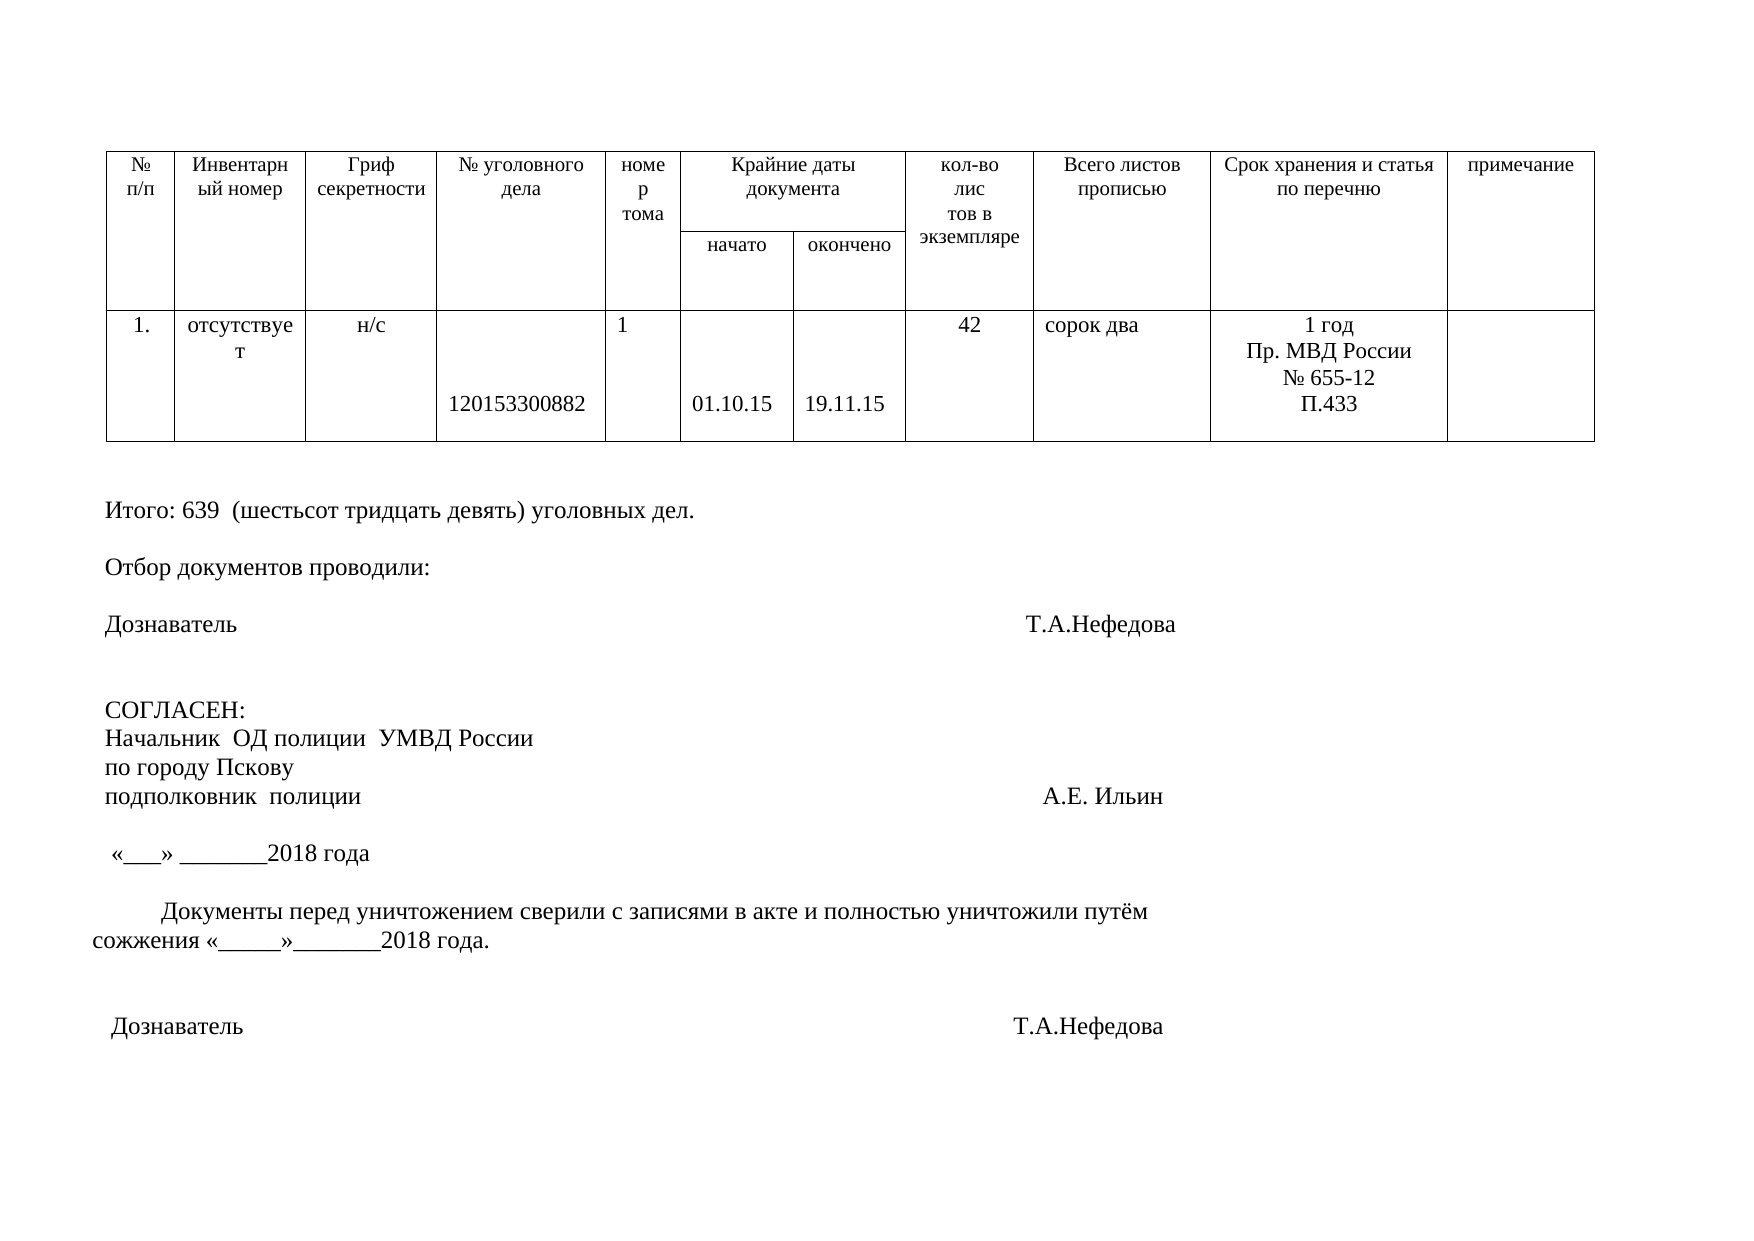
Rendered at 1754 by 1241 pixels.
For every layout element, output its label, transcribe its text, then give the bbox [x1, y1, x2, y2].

table_header примечание [1448, 152, 1594, 310]
text Документы перед уничтожением сверили с записями в акте и полностью уничтожили путём [29, 896, 1636, 925]
table_cell окончено [794, 232, 905, 310]
table_cell 01.10.15 [681, 311, 793, 441]
table_cell 1 год Пр. МВД России № 655-12 П.433 [1211, 311, 1447, 441]
table_cell сорок два [1034, 311, 1210, 441]
text Начальник ОД полиции УМВД России [29, 723, 1636, 752]
table_cell [107, 311, 174, 441]
table_header кол-во лис тов в экземпляре [906, 152, 1033, 310]
text Отбор документов проводили: [29, 552, 1636, 581]
table_header номер тома [606, 152, 680, 310]
table_cell [1448, 311, 1594, 441]
text по городу Пскову [29, 752, 1636, 781]
text СОГЛАСЕН: [29, 695, 1636, 723]
text «___» _______2018 года [29, 838, 1636, 867]
table_header Гриф секретности [306, 152, 436, 310]
table_header № п/п [107, 152, 174, 310]
table_header Срок хранения и статья по перечню [1211, 152, 1447, 310]
text сожжения «_____»_______2018 года. [29, 925, 1636, 953]
table_cell отсутствует [175, 311, 305, 441]
table_header Инвентарный номер [175, 152, 305, 310]
table_header № уголовного дела [437, 152, 605, 310]
table_cell начато [681, 232, 793, 310]
text Итого: 639 (шестьсот тридцать девять) уголовных дел. [29, 495, 1636, 524]
table_cell 120153300882 [437, 311, 605, 441]
text подполковник полиции А.Е. Ильин [29, 781, 1636, 810]
table_header Всего листов прописью [1034, 152, 1210, 310]
text Дознаватель Т.А.Нефедова [29, 609, 1636, 638]
table_header Крайние даты документа [681, 152, 905, 231]
table_cell 42 [906, 311, 1033, 441]
table_cell 1 [606, 311, 680, 441]
text Дознаватель Т.А.Нефедова [29, 1011, 1636, 1040]
table_cell 19.11.15 [794, 311, 905, 441]
table_cell н/с [306, 311, 436, 441]
